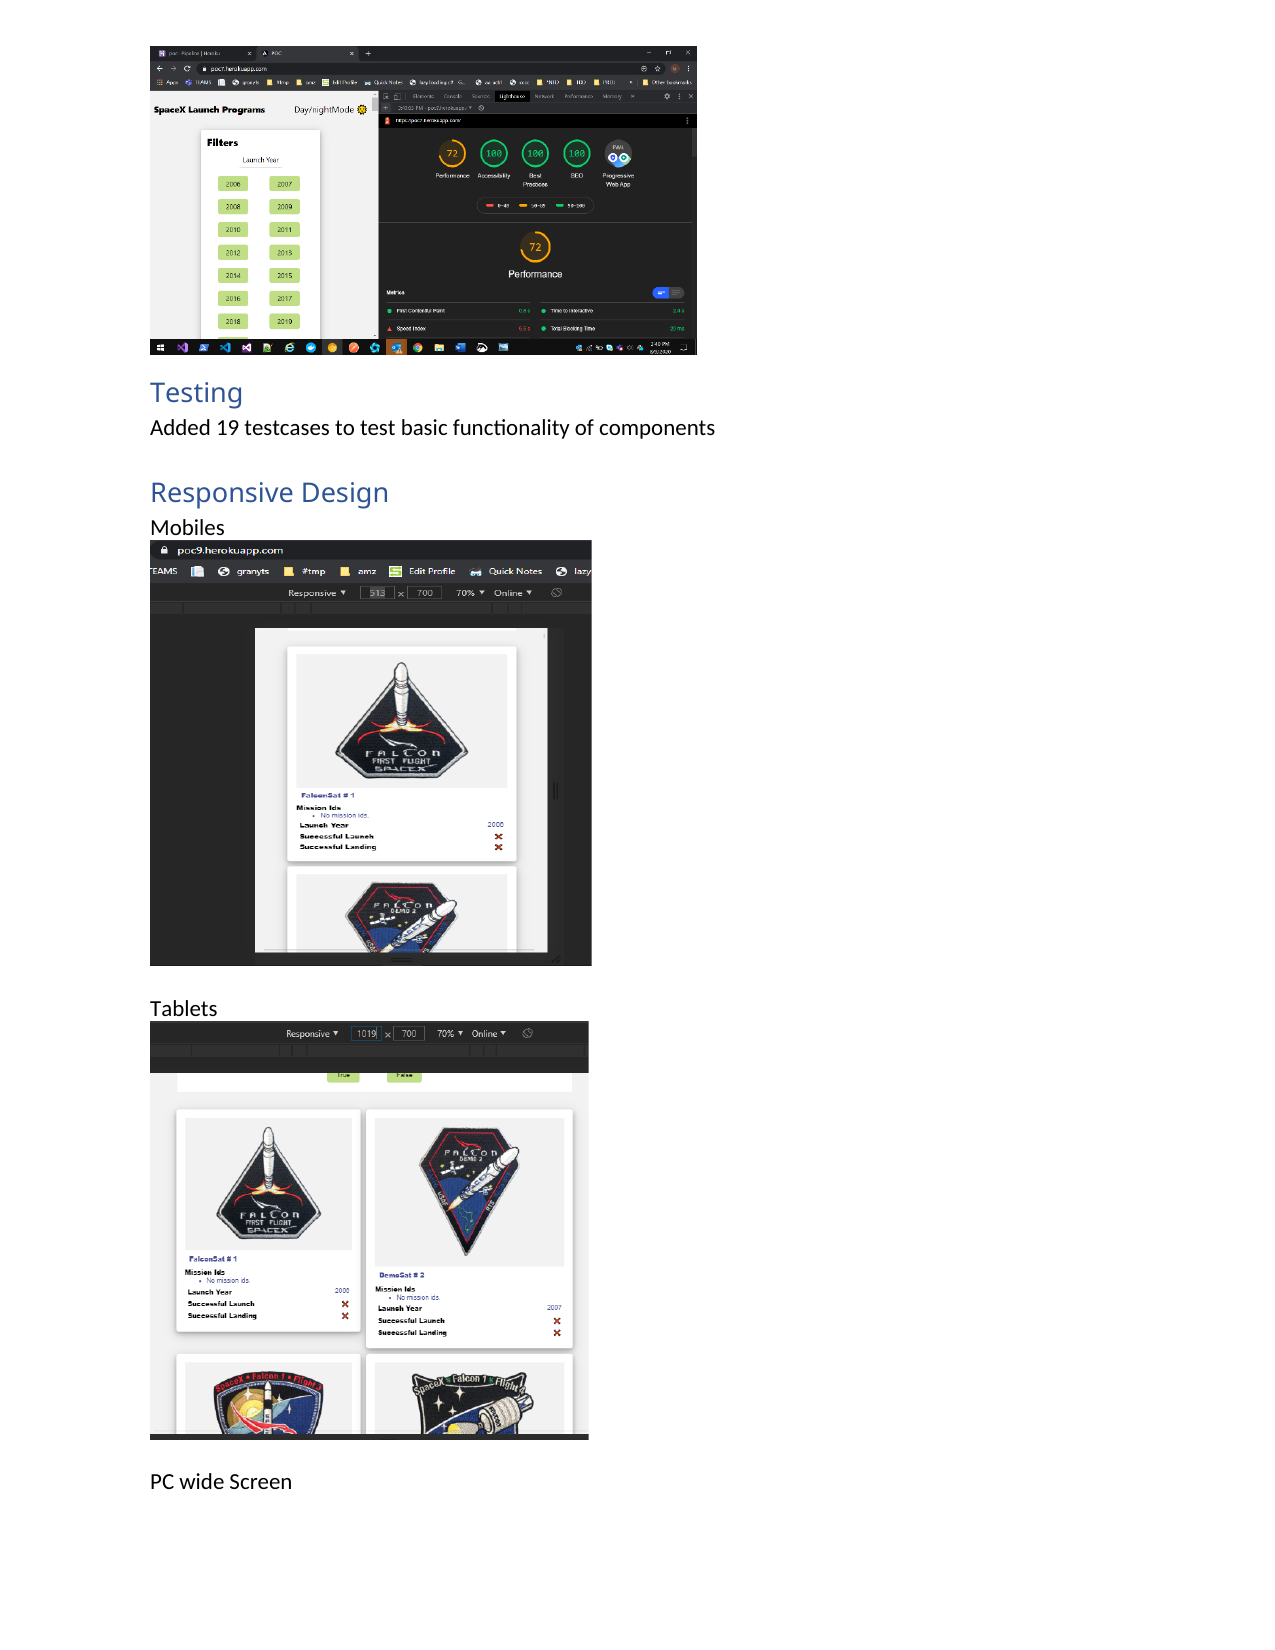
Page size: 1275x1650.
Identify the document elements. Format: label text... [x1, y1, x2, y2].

text Mobiles [150, 513, 1125, 541]
picture [150, 1021, 589, 1440]
picture [150, 540, 592, 966]
subtitle Responsive Design [150, 473, 1125, 510]
text Tablets [150, 994, 1125, 1022]
subtitle Testing [150, 373, 1125, 410]
picture [150, 46, 697, 355]
text PC wide Screen [150, 1467, 1125, 1495]
text Added 19 testcases to test basic functionality of components [150, 413, 1125, 441]
